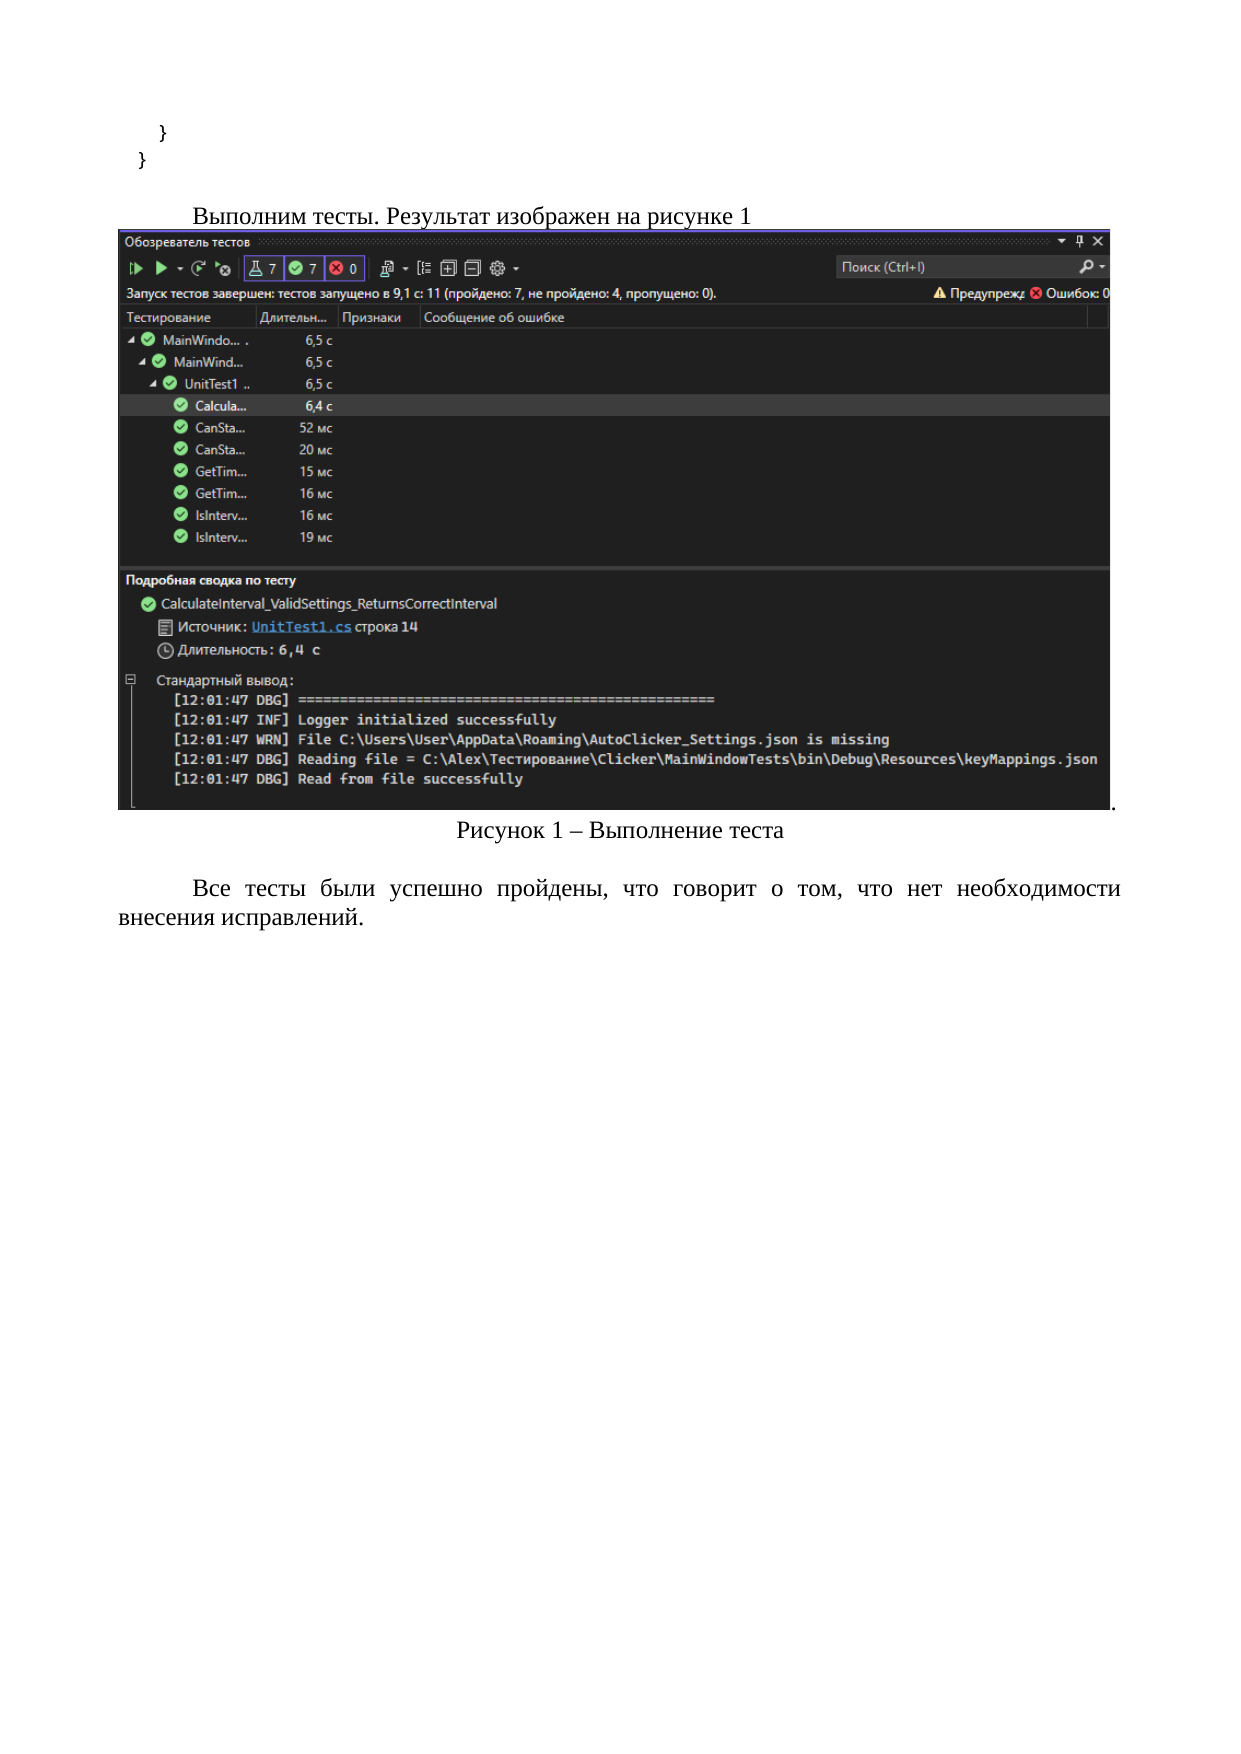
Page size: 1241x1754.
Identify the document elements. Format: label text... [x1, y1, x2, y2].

text } [118, 145, 1122, 172]
text Выполним тесты. Результат изображен на рисунке 1 [118, 201, 1122, 229]
text } [118, 118, 1122, 145]
text Рисунок 1 – Выполнение теста [118, 815, 1122, 844]
picture [118, 229, 1111, 810]
text Все тесты были успешно пройдены, что говорит о том, что нет необходимости внесения исправлений. [118, 873, 1122, 930]
